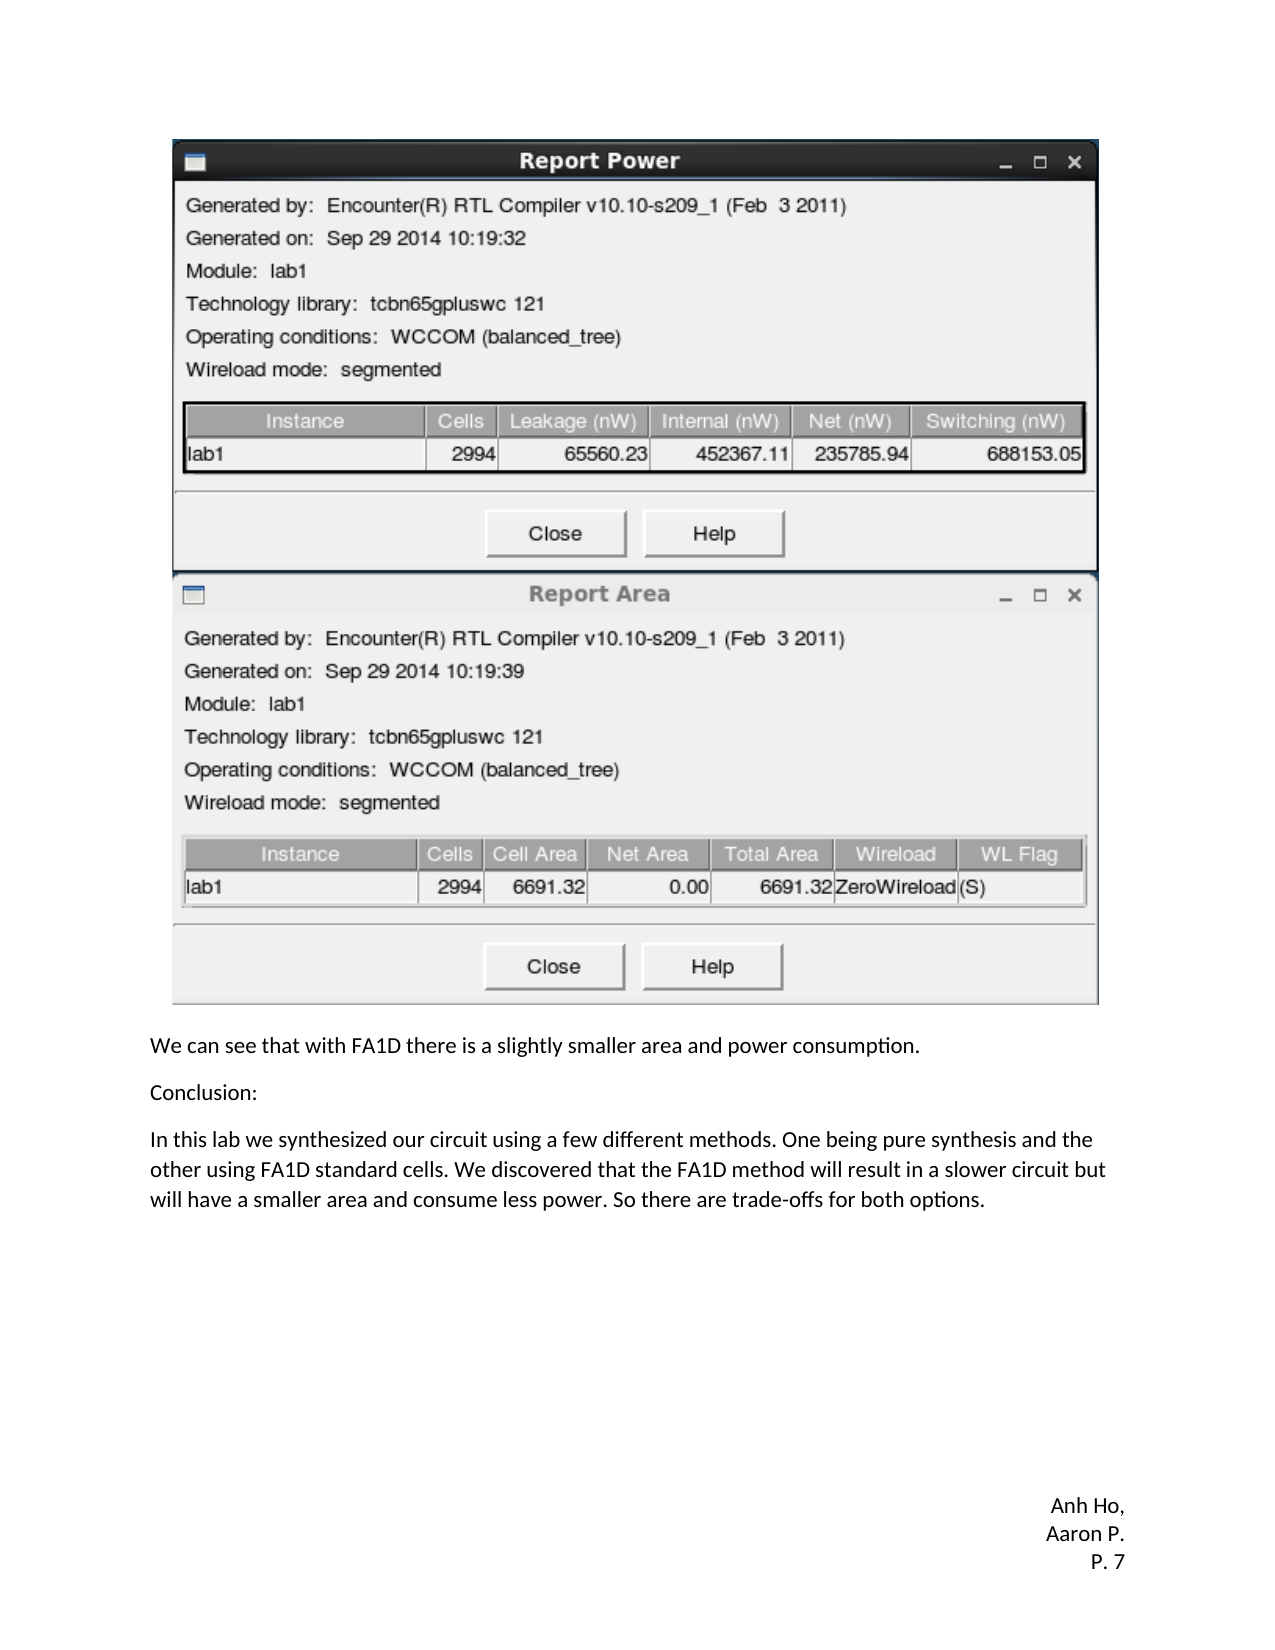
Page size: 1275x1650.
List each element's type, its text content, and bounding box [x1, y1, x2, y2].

text In this lab we synthesized our circuit using a few different methods. One being pure synthesis and the other using FA1D standard cells. We discovered that the FA1D method will result in a slower circuit but will have a smaller area and consume less power. So there are trade-offs for both options. [150, 1125, 1125, 1213]
text Conclusion: [150, 1078, 1125, 1106]
text We can see that with FA1D there is a slightly smaller area and power consumption. [150, 1031, 1125, 1059]
picture [172, 139, 1099, 1005]
